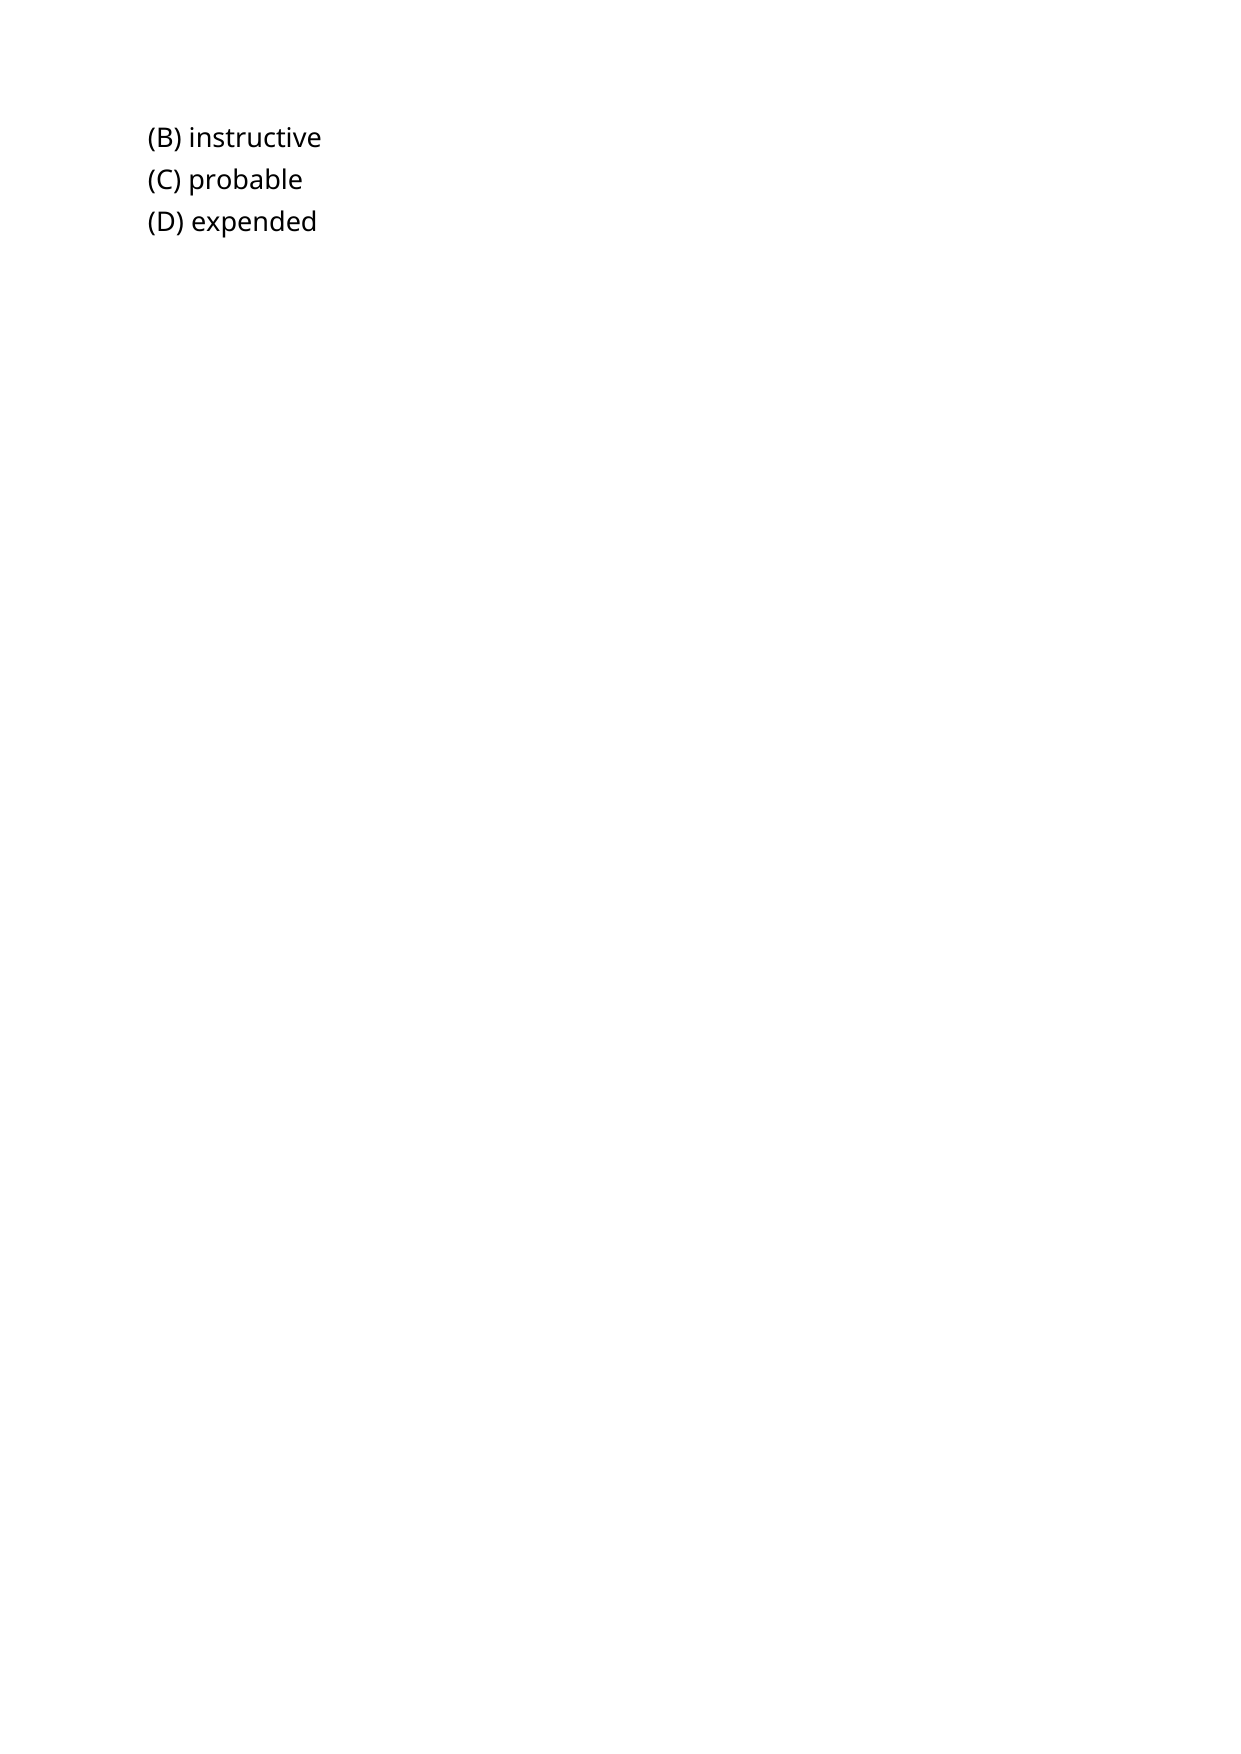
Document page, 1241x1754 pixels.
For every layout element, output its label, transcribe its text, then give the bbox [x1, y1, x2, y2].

text (D) expended [148, 203, 1122, 240]
text (C) probable [148, 161, 1122, 197]
text (B) instructive [148, 118, 1122, 155]
